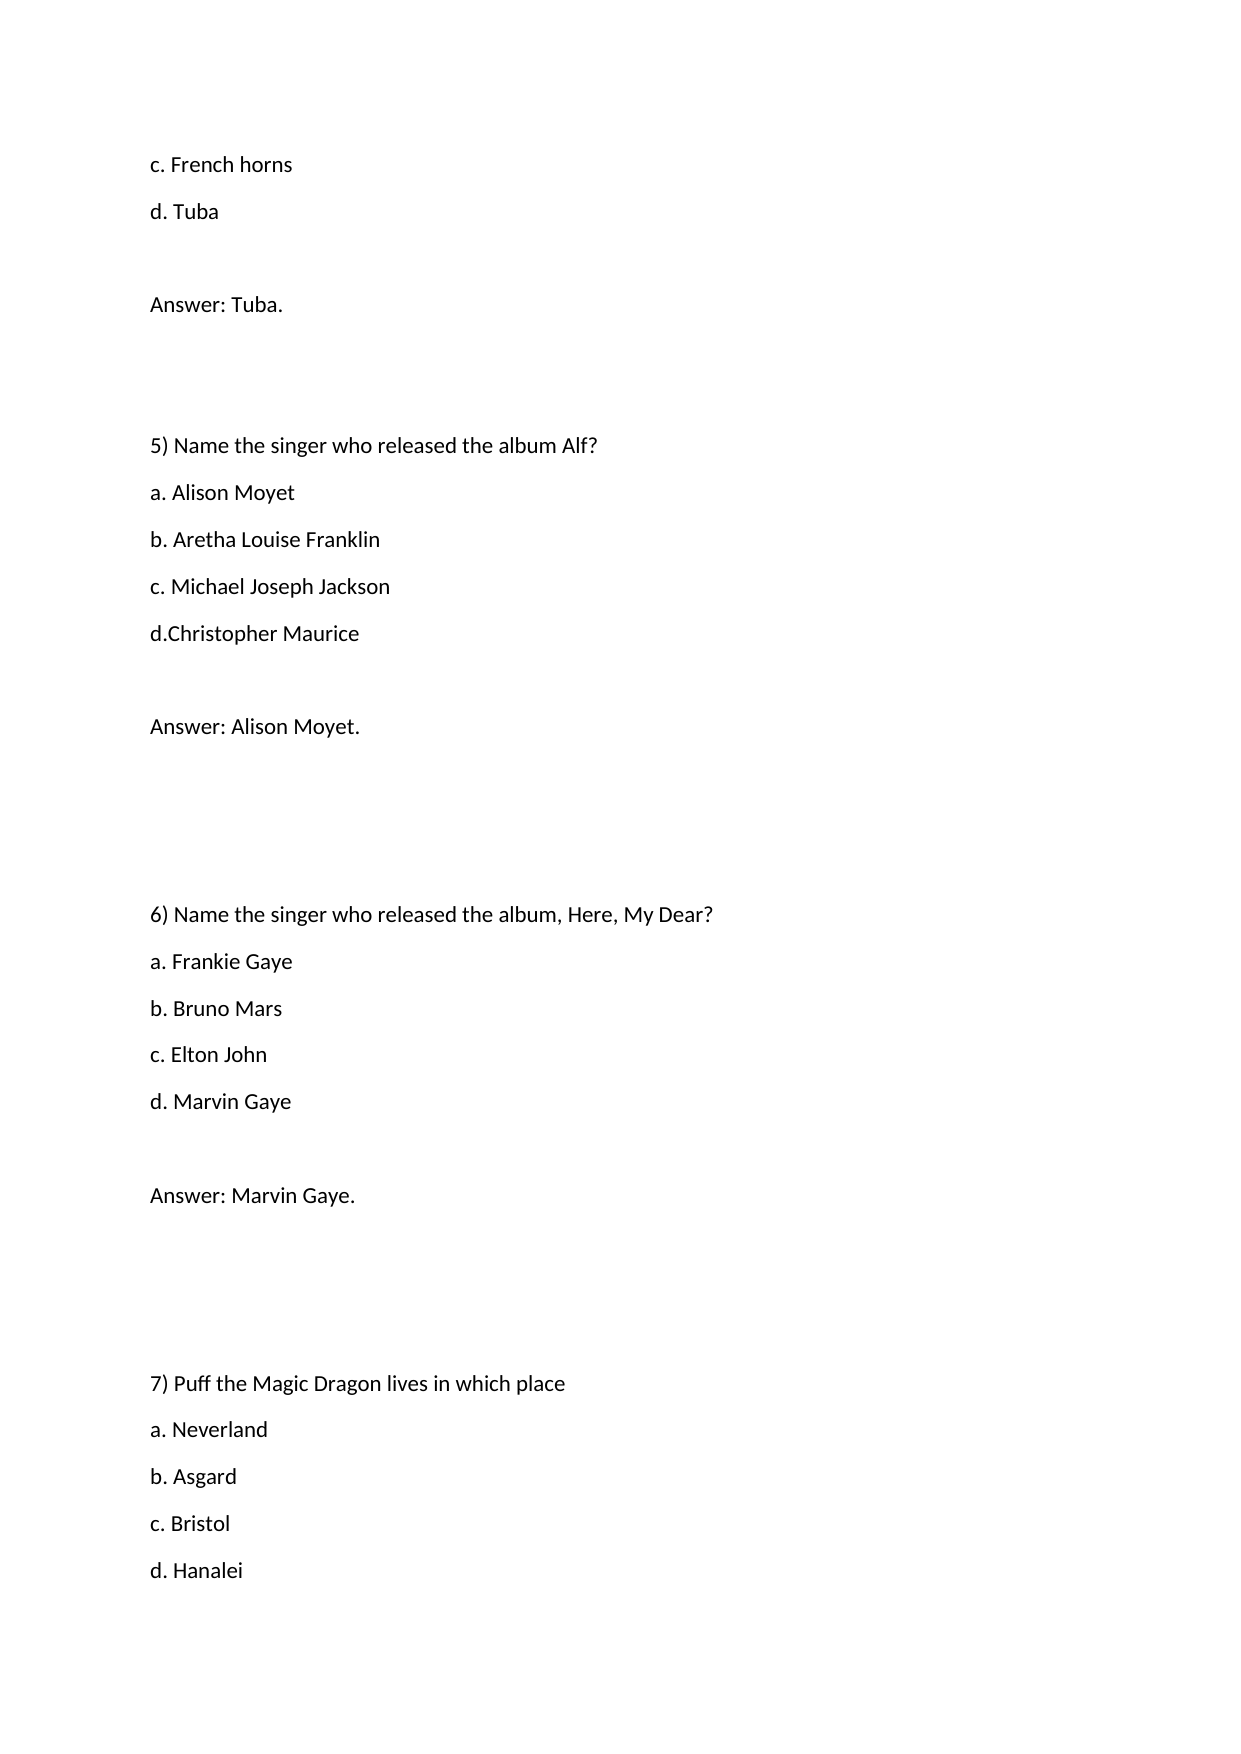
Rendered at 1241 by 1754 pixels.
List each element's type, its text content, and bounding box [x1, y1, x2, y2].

text 5) Name the singer who released the album Alf? [150, 431, 1090, 459]
text Answer: Tuba. [150, 291, 1090, 319]
text b. Asgard [150, 1462, 1090, 1491]
text a. Frankie Gaye [150, 947, 1090, 975]
text b. Bruno Mars [150, 994, 1090, 1022]
text a. Alison Moyet [150, 478, 1090, 506]
text c. Bristol [150, 1509, 1090, 1537]
text c. Michael Joseph Jackson [150, 572, 1090, 600]
text Answer: Marvin Gaye. [150, 1181, 1090, 1209]
text 6) Name the singer who released the album, Here, My Dear? [150, 900, 1090, 928]
text 7) Puff the Magic Dragon lives in which place [150, 1369, 1090, 1397]
text Answer: Alison Moyet. [150, 712, 1090, 741]
text d. Tuba [150, 197, 1090, 225]
text c. French horns [150, 150, 1090, 178]
text c. Elton John [150, 1041, 1090, 1069]
text a. Neverland [150, 1416, 1090, 1444]
text d.Christopher Maurice [150, 619, 1090, 647]
text d. Marvin Gaye [150, 1087, 1090, 1116]
text b. Aretha Louise Franklin [150, 525, 1090, 553]
text d. Hanalei [150, 1556, 1090, 1584]
